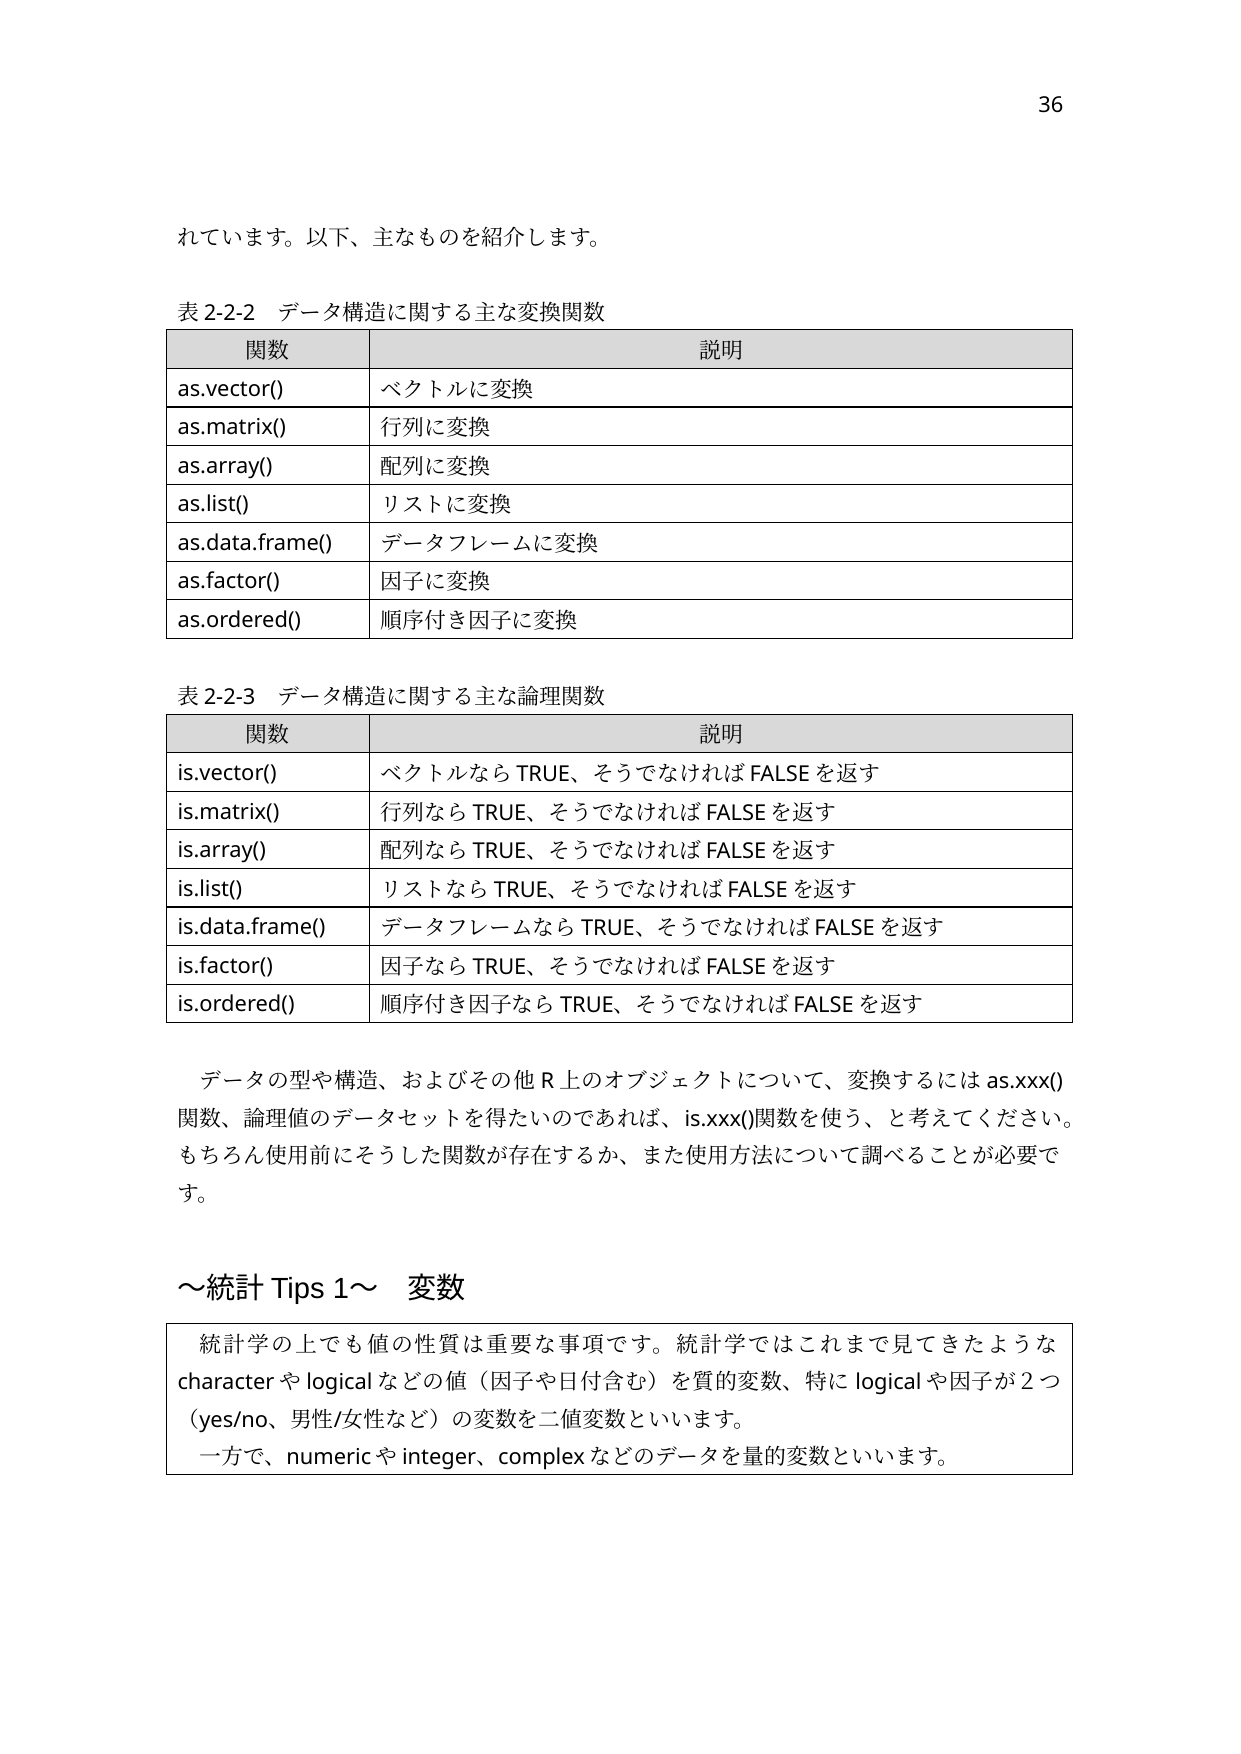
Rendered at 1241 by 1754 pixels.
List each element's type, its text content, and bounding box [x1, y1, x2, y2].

table_header 統計学の上でも値の性質は重要な事項です。統計学ではこれまで見てきたようなcharacterやlogicalなどの値（因子や日付含む）を質的変数、特にlogicalや因子が２つ（yes/no、男性/女性など）の変数を二値変数といいます。 一方で、numericやinteger、complexなどのデータを量的変数といいます。 [167, 1324, 1072, 1474]
table_cell as.list() [167, 485, 369, 522]
table_cell as.vector() [167, 369, 369, 406]
table_cell 順序付き因子ならTRUE、そうでなければFALSEを返す [370, 985, 1072, 1022]
table_cell 行列に変換 [370, 408, 1072, 445]
subtitle ～統計Tips 1～ 変数 [177, 1248, 1063, 1323]
table_cell 配列に変換 [370, 446, 1072, 483]
table_cell is.data.frame() [167, 908, 369, 945]
table_cell is.factor() [167, 946, 369, 983]
table_header 関数 [167, 330, 369, 368]
table_cell リストに変換 [370, 485, 1072, 522]
table_cell as.array() [167, 446, 369, 483]
text 表2-2-3 データ構造に関する主な論理関数 [177, 676, 1063, 714]
table_cell データフレームならTRUE、そうでなければFALSEを返す [370, 908, 1072, 945]
text データの型や構造、およびその他R上のオブジェクトについて、変換するにはas.xxx()関数、論理値のデータセットを得たいのであれば、is.xxx()関数を使う、と考えてください。もちろん使用前にそうした関数が存在するか、また使用方法について調べることが必要です。 [177, 1061, 1063, 1211]
table_cell リストならTRUE、そうでなければFALSEを返す [370, 869, 1072, 906]
table_cell is.array() [167, 830, 369, 868]
table_cell 順序付き因子に変換 [370, 600, 1072, 638]
table_cell ベクトルならTRUE、そうでなければFALSEを返す [370, 753, 1072, 791]
table_cell is.ordered() [167, 985, 369, 1022]
table_header 説明 [370, 330, 1072, 368]
table_cell 配列ならTRUE、そうでなければFALSEを返す [370, 830, 1072, 868]
table_cell 因子ならTRUE、そうでなければFALSEを返す [370, 946, 1072, 983]
table_cell as.data.frame() [167, 523, 369, 561]
table_cell as.matrix() [167, 408, 369, 445]
table_header 説明 [370, 715, 1072, 752]
text 表2-2-2 データ構造に関する主な変換関数 [177, 292, 1063, 329]
table_cell データフレームに変換 [370, 523, 1072, 561]
table_cell 行列ならTRUE、そうでなければFALSEを返す [370, 792, 1072, 829]
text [177, 217, 1063, 254]
table_cell is.matrix() [167, 792, 369, 829]
table_cell 因子に変換 [370, 562, 1072, 599]
table_cell is.vector() [167, 753, 369, 791]
table_cell is.list() [167, 869, 369, 906]
table_header 関数 [167, 715, 369, 752]
table_cell as.factor() [167, 562, 369, 599]
table_cell as.ordered() [167, 600, 369, 638]
table_cell ベクトルに変換 [370, 369, 1072, 406]
